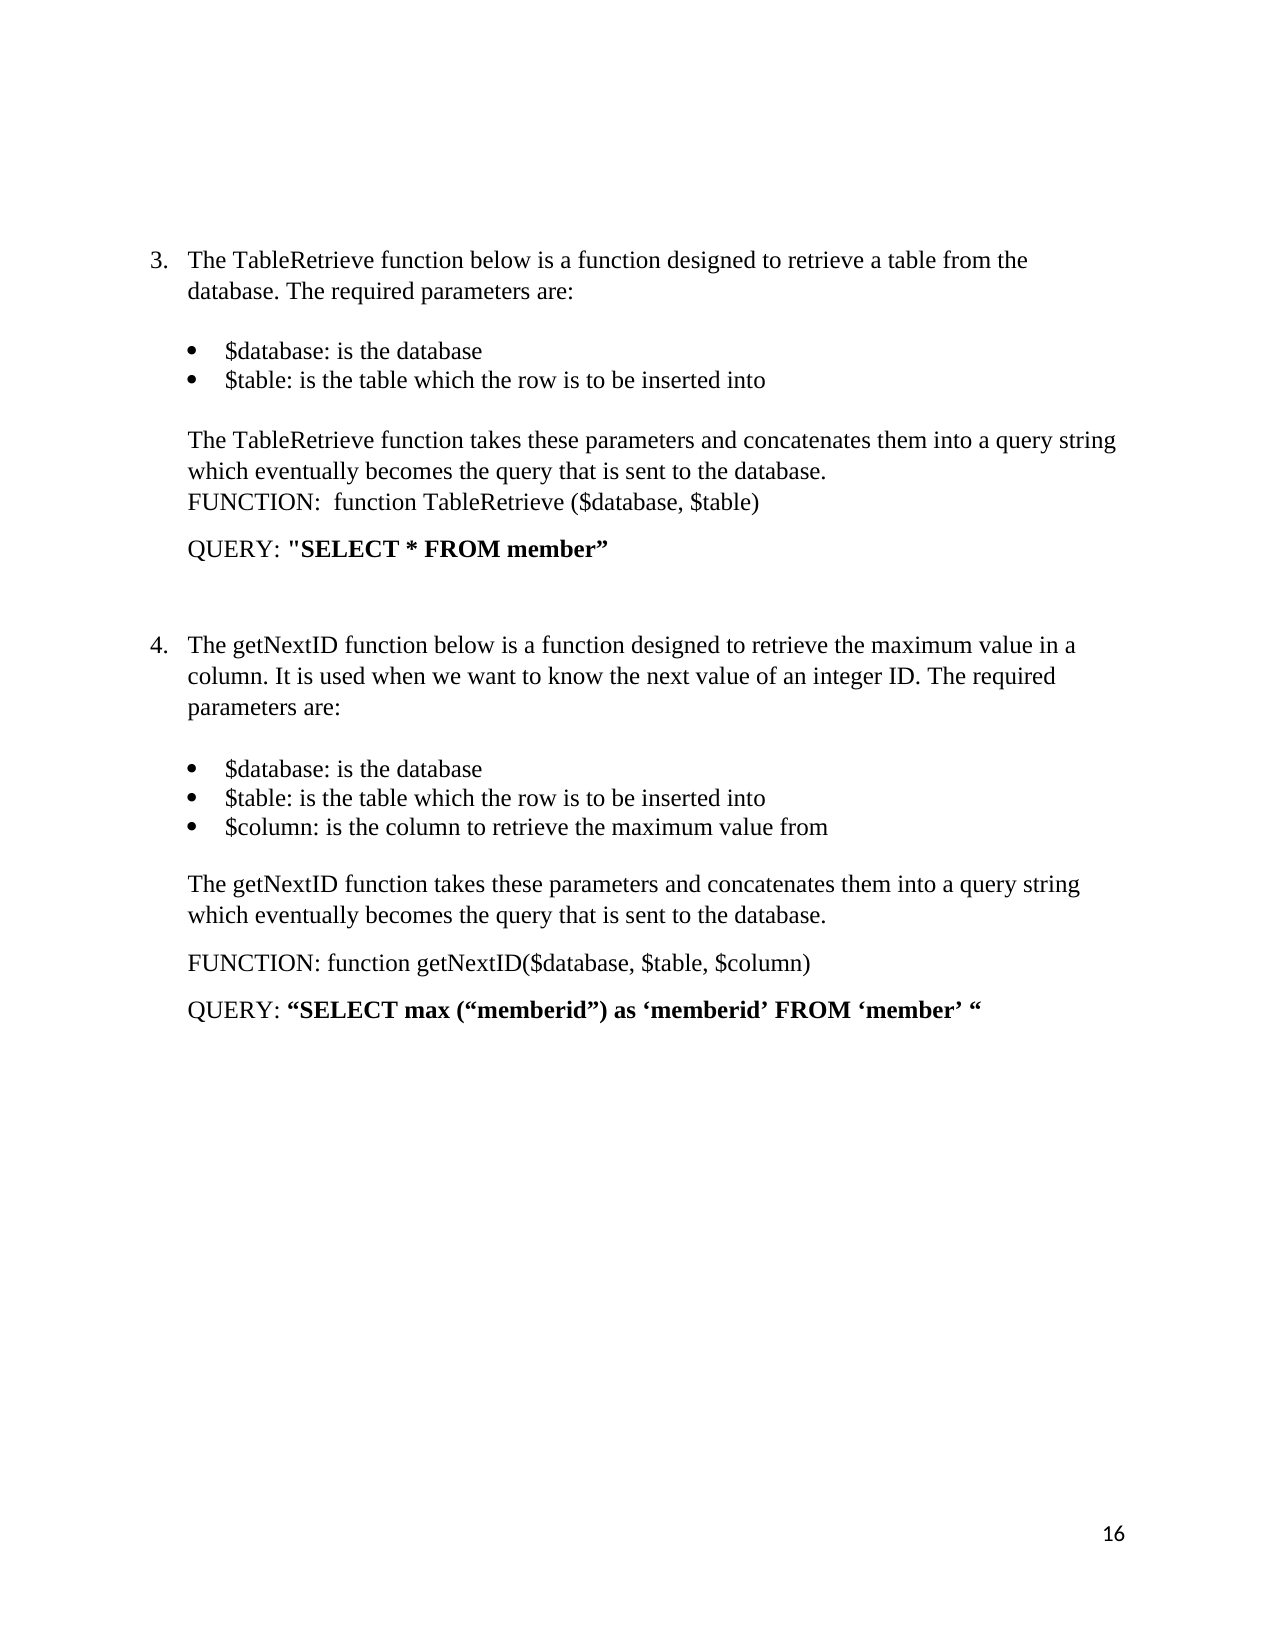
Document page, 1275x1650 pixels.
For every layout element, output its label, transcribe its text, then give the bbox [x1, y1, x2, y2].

text FUNCTION: function TableRetrieve ($database, $table) [150, 487, 1125, 516]
list $database: is the database [187, 336, 1125, 365]
list The getNextID function below is a function designed to retrieve the maximum value in a column. It is used when we want to know the next value of an integer ID. The required parameters are: [150, 630, 1125, 721]
list $table: is the table which the row is to be inserted into [187, 783, 1125, 812]
list The TableRetrieve function below is a function designed to retrieve a table from the database. The required parameters are: [150, 245, 1125, 305]
text The TableRetrieve function takes these parameters and concatenates them into a query string which eventually becomes the query that is sent to the database. [187, 425, 1125, 484]
text FUNCTION: function getNextID($database, $table, $column) [150, 948, 1125, 977]
list $table: is the table which the row is to be inserted into [187, 365, 1125, 394]
list $column: is the column to retrieve the maximum value from [187, 812, 1125, 840]
list $database: is the database [187, 754, 1125, 783]
text QUERY: “SELECT max (“memberid”) as ‘memberid’ FROM ‘member’ “ [150, 996, 1125, 1024]
text The getNextID function takes these parameters and concatenates them into a query string which eventually becomes the query that is sent to the database. [187, 869, 1125, 929]
text QUERY: "SELECT * FROM member” [150, 534, 1125, 563]
